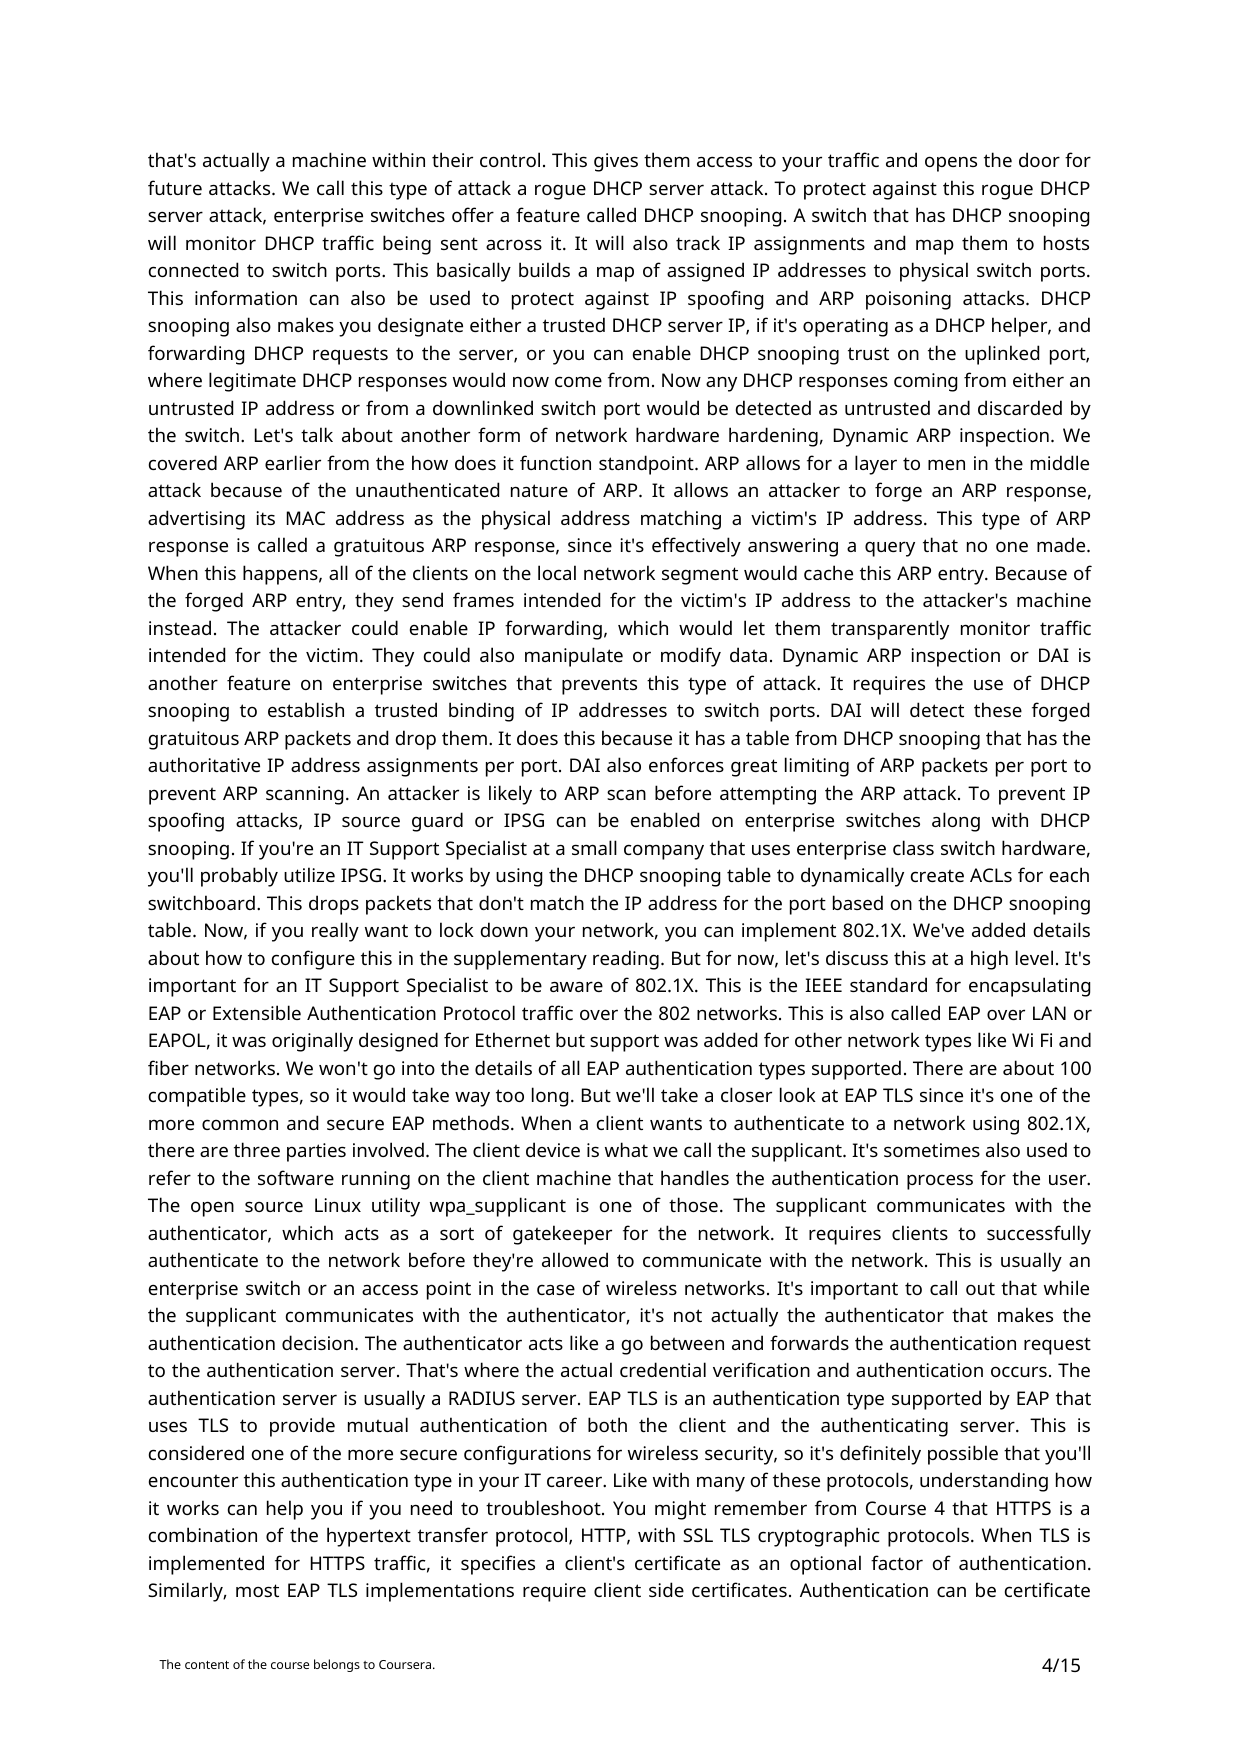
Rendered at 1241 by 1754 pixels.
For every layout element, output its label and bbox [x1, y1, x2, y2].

text [148, 148, 1093, 1603]
